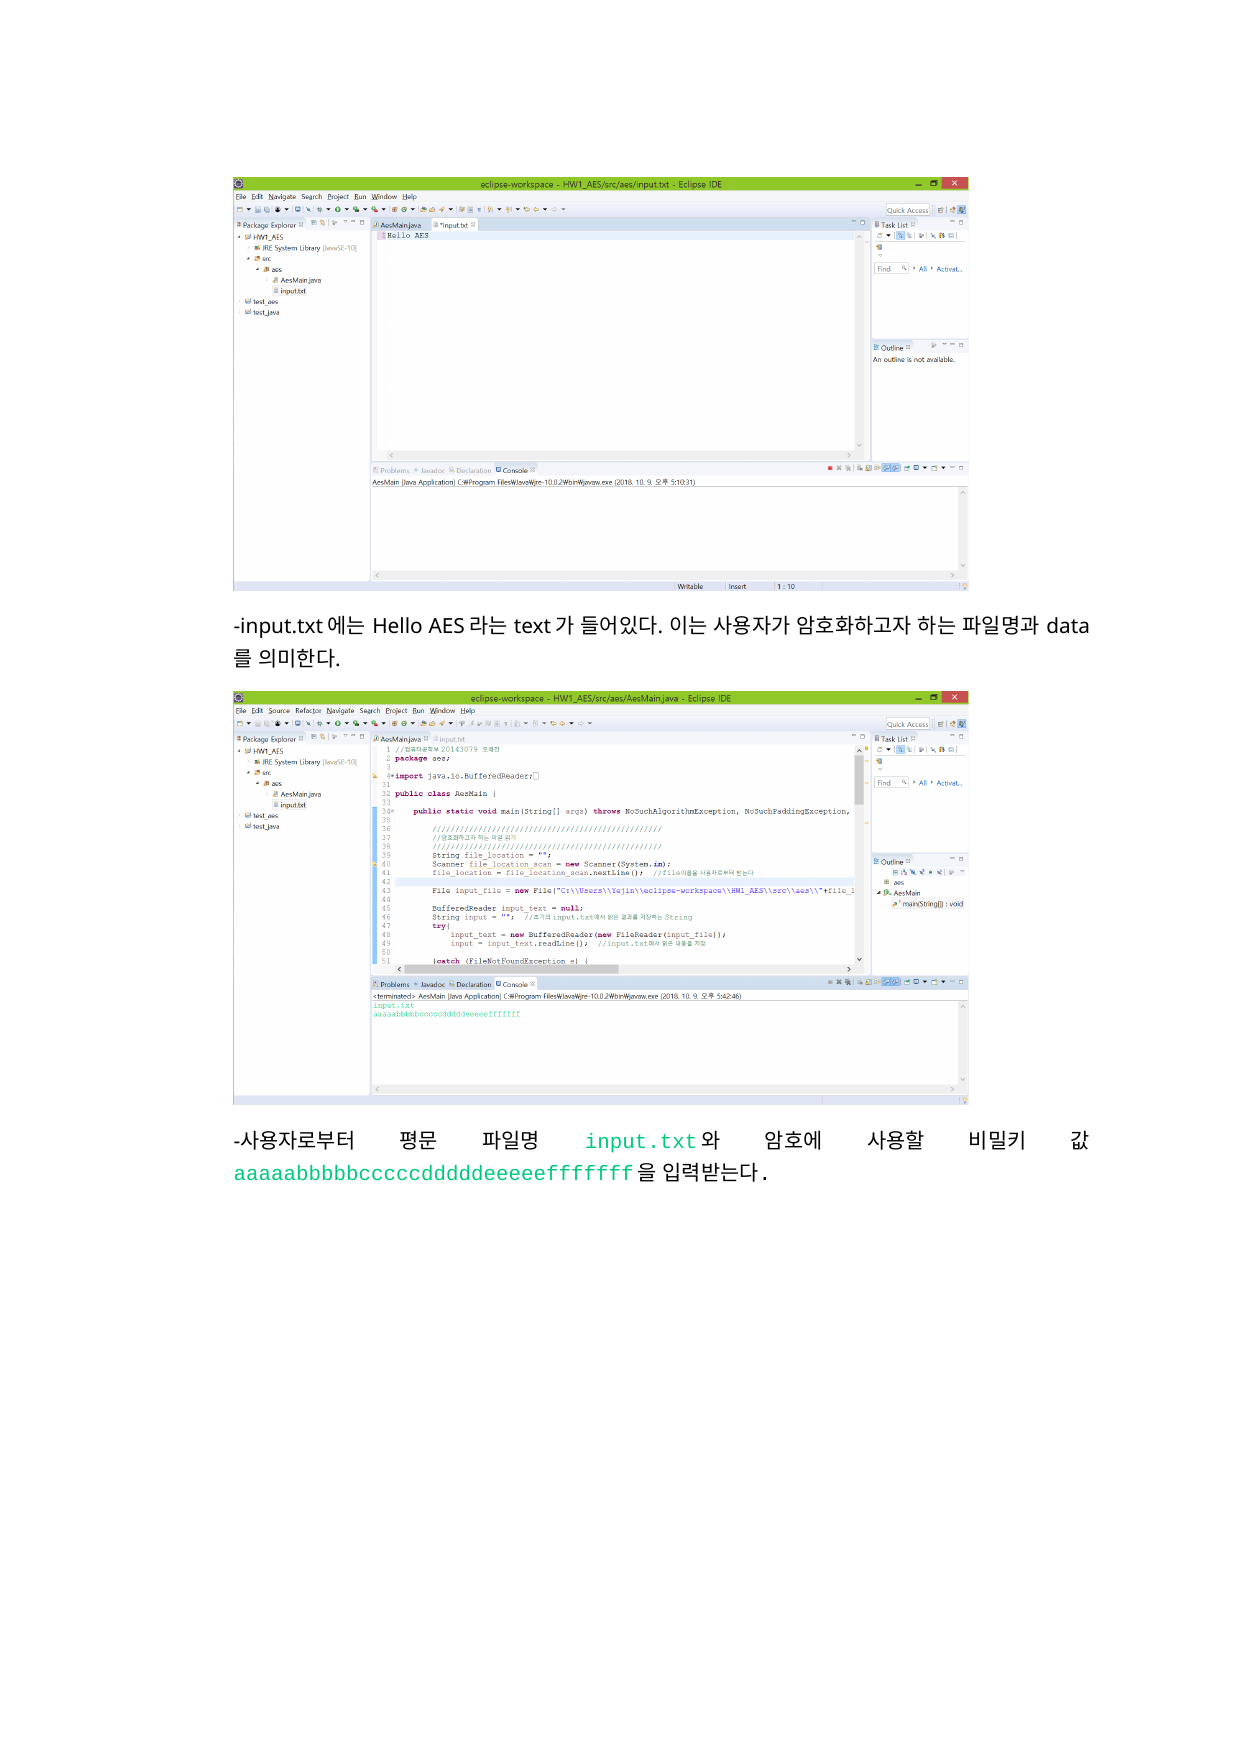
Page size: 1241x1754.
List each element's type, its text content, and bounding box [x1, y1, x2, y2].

list -input.txt에는 Hello AES라는 text가 들어있다. 이는 사용자가 암호화하고자 하는 파일명과 data를 의미한다. [233, 609, 1090, 672]
picture [233, 177, 969, 591]
picture [233, 691, 969, 1105]
list -사용자로부터 평문 파일명 input.txt와 암호에 사용할 비밀키 값 aaaaabbbbbcccccdddddeeeeefffffff을 입력받는다. [233, 1124, 1090, 1187]
